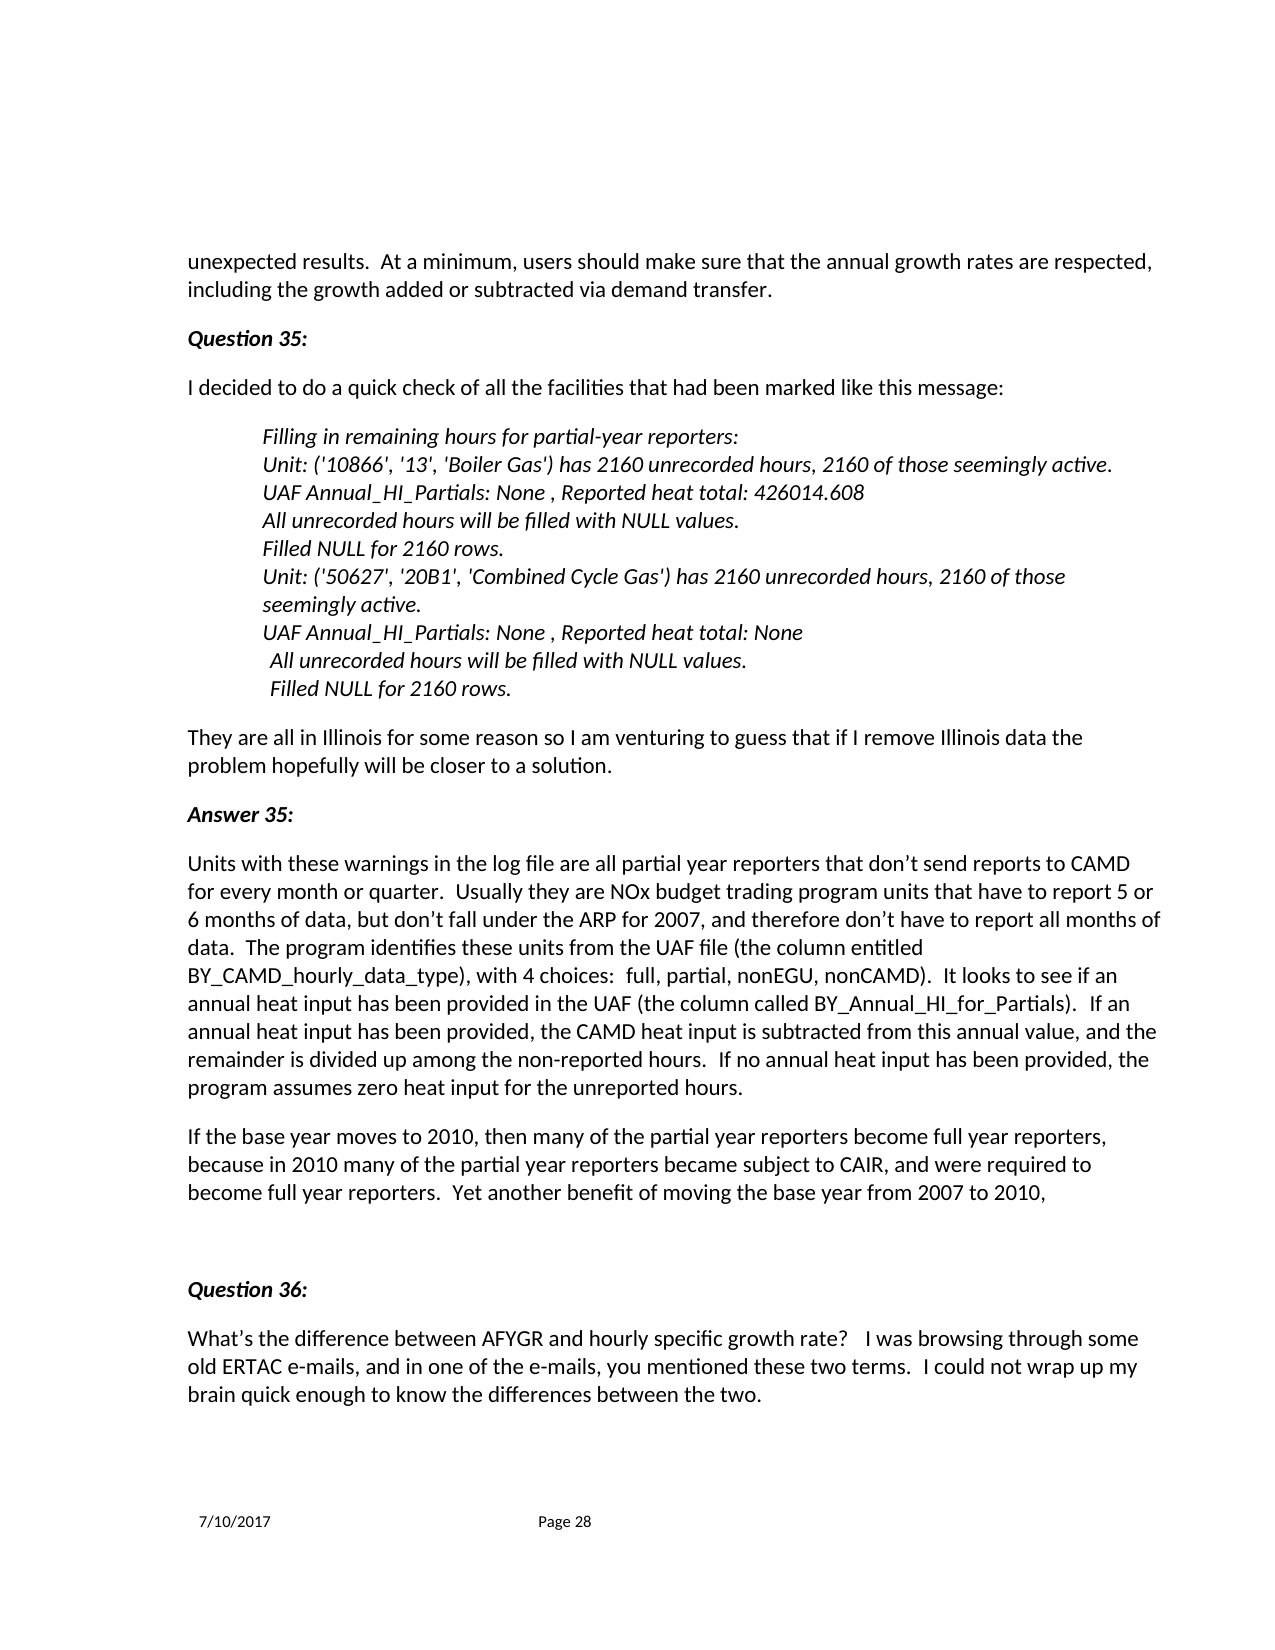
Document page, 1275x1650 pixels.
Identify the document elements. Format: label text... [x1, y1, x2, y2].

text I decided to do a quick check of all the facilities that had been marked like this message: [187, 373, 1162, 401]
text Question 35: [187, 324, 1162, 352]
text Units with these warnings in the log file are all partial year reporters that don’t send reports to CAMD for every month or quarter. Usually they are NOx budget trading program units that have to report 5 or 6 months of data, but don’t fall under the ARP for 2007, and therefore don’t have to report all months of data. The program identifies these units from the UAF file (the column entitled BY_CAMD_hourly_data_type), with 4 choices: full, partial, nonEGU, nonCAMD). It looks to see if an annual heat input has been provided in the UAF (the column called BY_Annual_HI_for_Partials). If an annual heat input has been provided, the CAMD heat input is subtracted from this annual value, and the remainder is divided up among the non-reported hours. If no annual heat input has been provided, the program assumes zero heat input for the unreported hours. [187, 849, 1162, 1101]
text What’s the difference between AFYGR and hourly specific growth rate? I was browsing through some old ERTAC e-mails, and in one of the e-mails, you mentioned these two terms. I could not wrap up my brain quick enough to know the differences between the two. [187, 1324, 1162, 1408]
text If the base year moves to 2010, then many of the partial year reporters become full year reporters, because in 2010 many of the partial year reporters became subject to CAIR, and were required to become full year reporters. Yet another benefit of moving the base year from 2007 to 2010, [187, 1122, 1162, 1206]
text They are all in Illinois for some reason so I am venturing to guess that if I remove Illinois data the problem hopefully will be closer to a solution. [187, 723, 1162, 779]
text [187, 247, 1162, 303]
text Filling in remaining hours for partial-year reporters: Unit: ('10866', '13', 'Boiler Gas') has 2160 unrecorded hours, 2160 of those seemingly active. UAF Annual_HI_Partials: None , Reported heat total: 426014.608 All unrecorded hours will be filled with NULL values. Filled NULL for 2160 rows. Unit: ('50627', '20B1', 'Combined Cycle Gas') has 2160 unrecorded hours, 2160 of those seemingly active. UAF Annual_HI_Partials: None , Reported heat total: None All unrecorded hours will be filled with NULL values. Filled NULL for 2160 rows. [262, 422, 1162, 702]
text Question 36: [187, 1276, 1162, 1304]
text Answer 35: [187, 800, 1162, 828]
